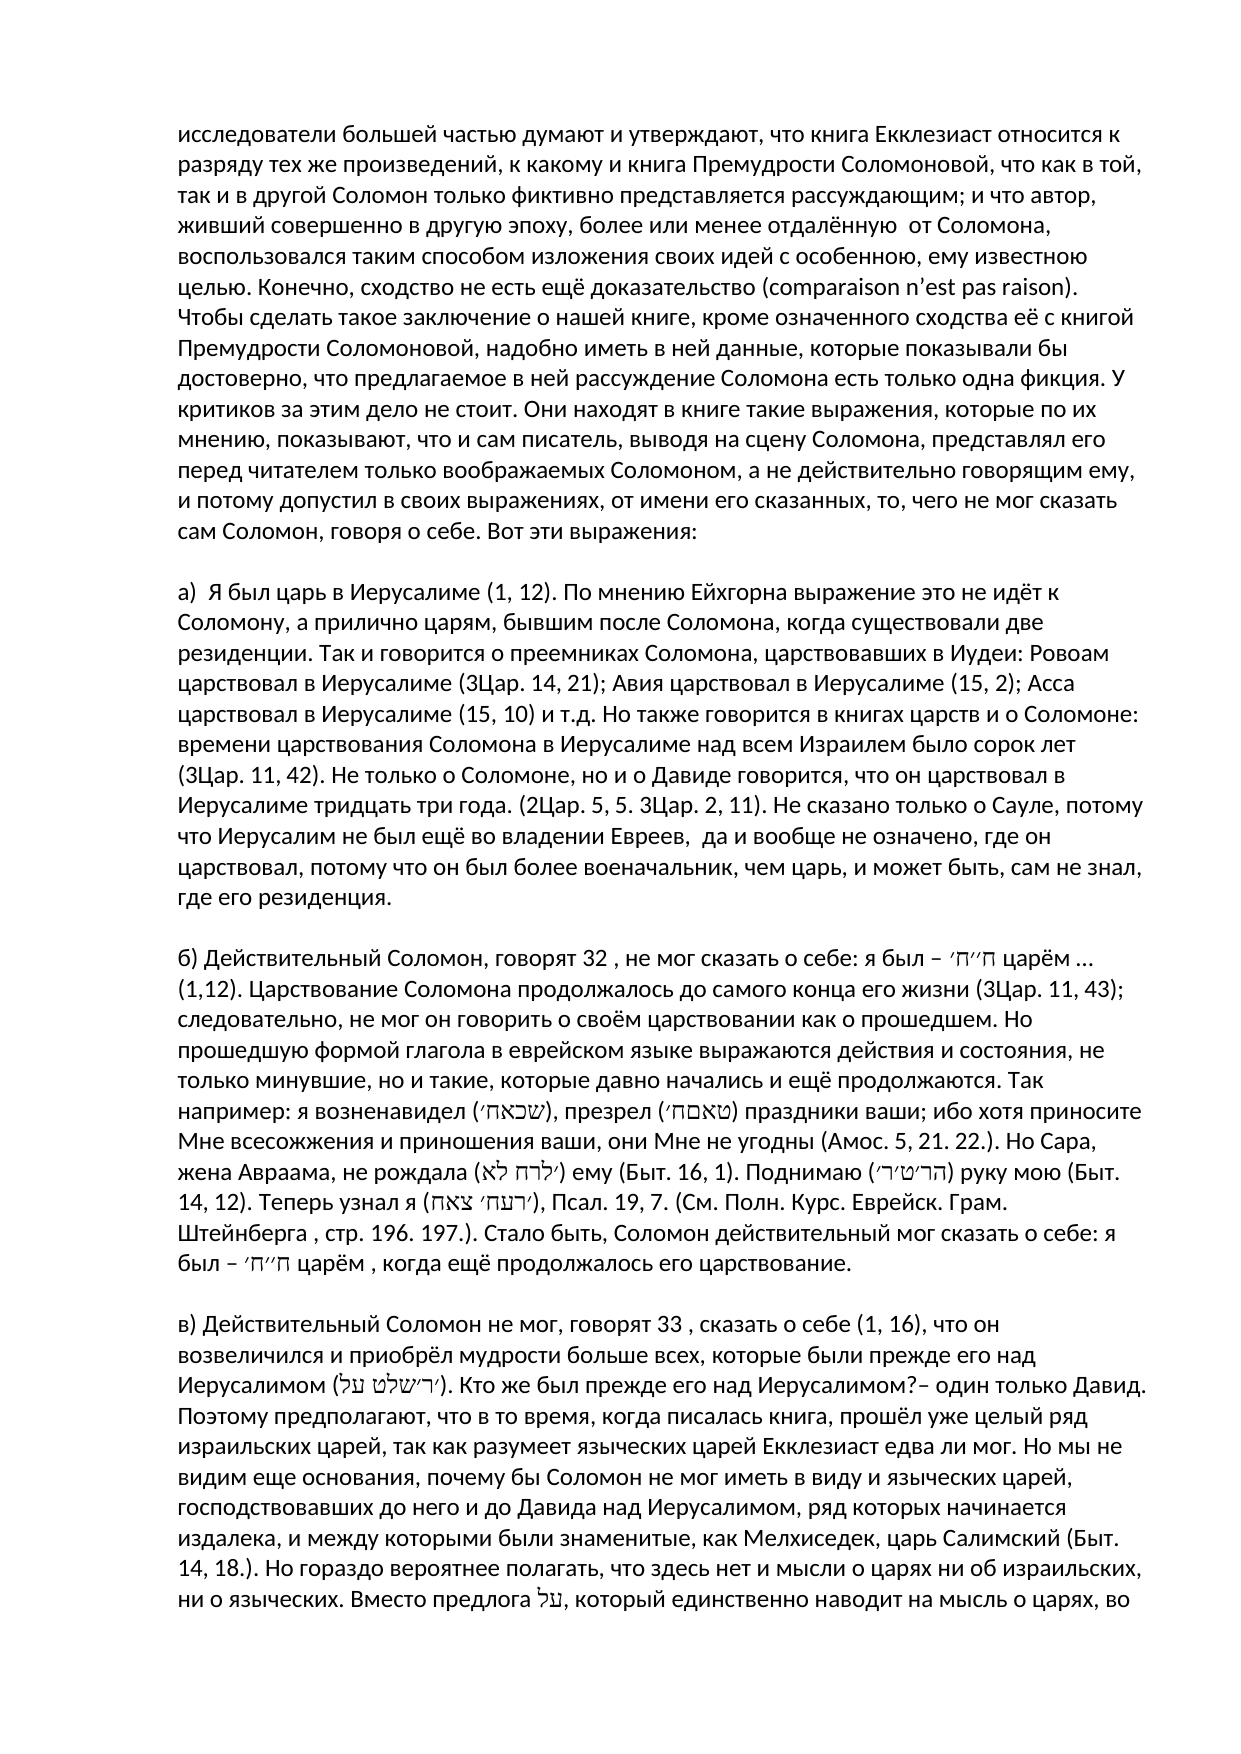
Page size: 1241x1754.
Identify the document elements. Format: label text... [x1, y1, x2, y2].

text а) Я был царь в Иерусалиме (1, 12). По мнению Ейхгорна выражение это не идёт к Соломону, а прилично царям, бывшим после Соломона, когда существовали две резиденции. Так и говорится о преемниках Соломона, царствовавших в Иудеи: Ровоам царствовал в Иерусалиме (3Цар. 14, 21); Авия царствовал в Иерусалиме (15, 2); Асса царствовал в Иерусалиме (15, 10) и т.д. Но также говорится в книгах царств и о Соломоне: времени царствования Соломона в Иерусалиме над всем Израилем было сорок лет (3Цар. 11, 42). Не только о Соломоне, но и о Давиде говорится, что он царствовал в Иерусалиме тридцать три года. (2Цар. 5, 5. 3Цар. 2, 11). Не сказано только о Сауле, потому что Иерусалим не был ещё во владении Евреев, да и вообще не означено, где он царствовал, потому что он был более военачальник, чем царь, и может быть, сам не знал, где его резиденция. [177, 576, 1152, 912]
text б) Действительный Соломон, говорят 32 , не мог сказать о себе: я был – ח׳׳ח׳ царём … (1,12). Царствование Соломона продолжалось до самого конца его жизни (3Цар. 11, 43); следовательно, не мог он говорить о своём царствовании как о прошедшем. Но прошедшую формой глагола в еврейском языке выражаются действия и состояния, не только минувшие, но и такие, которые давно начались и ещё продолжаются. Так например: я возненавидел (שכאח׳), презрел (טאםח׳) праздники ваши; ибо хотя приносите Мне всесожжения и приношения ваши, они Мне не угодны (Амос. 5, 21. 22.). Но Сара, жена Авраама, не рождала (׳לרח לא) ему (Быт. 16, 1). Поднимаю (הר׳ט׳ר׳) руку мою (Быт. 14, 12). Теперь узнал я (׳רעח׳ צאח), Псал. 19, 7. (См. Полн. Курс. Еврейск. Грам. Штейнберга , стр. 196. 197.). Стало быть, Соломон действительный мог сказать о себе: я был – ח׳׳ח׳ царём , когда ещё продолжалось его царствование. [177, 942, 1152, 1278]
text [177, 118, 1152, 545]
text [177, 1308, 1152, 1614]
